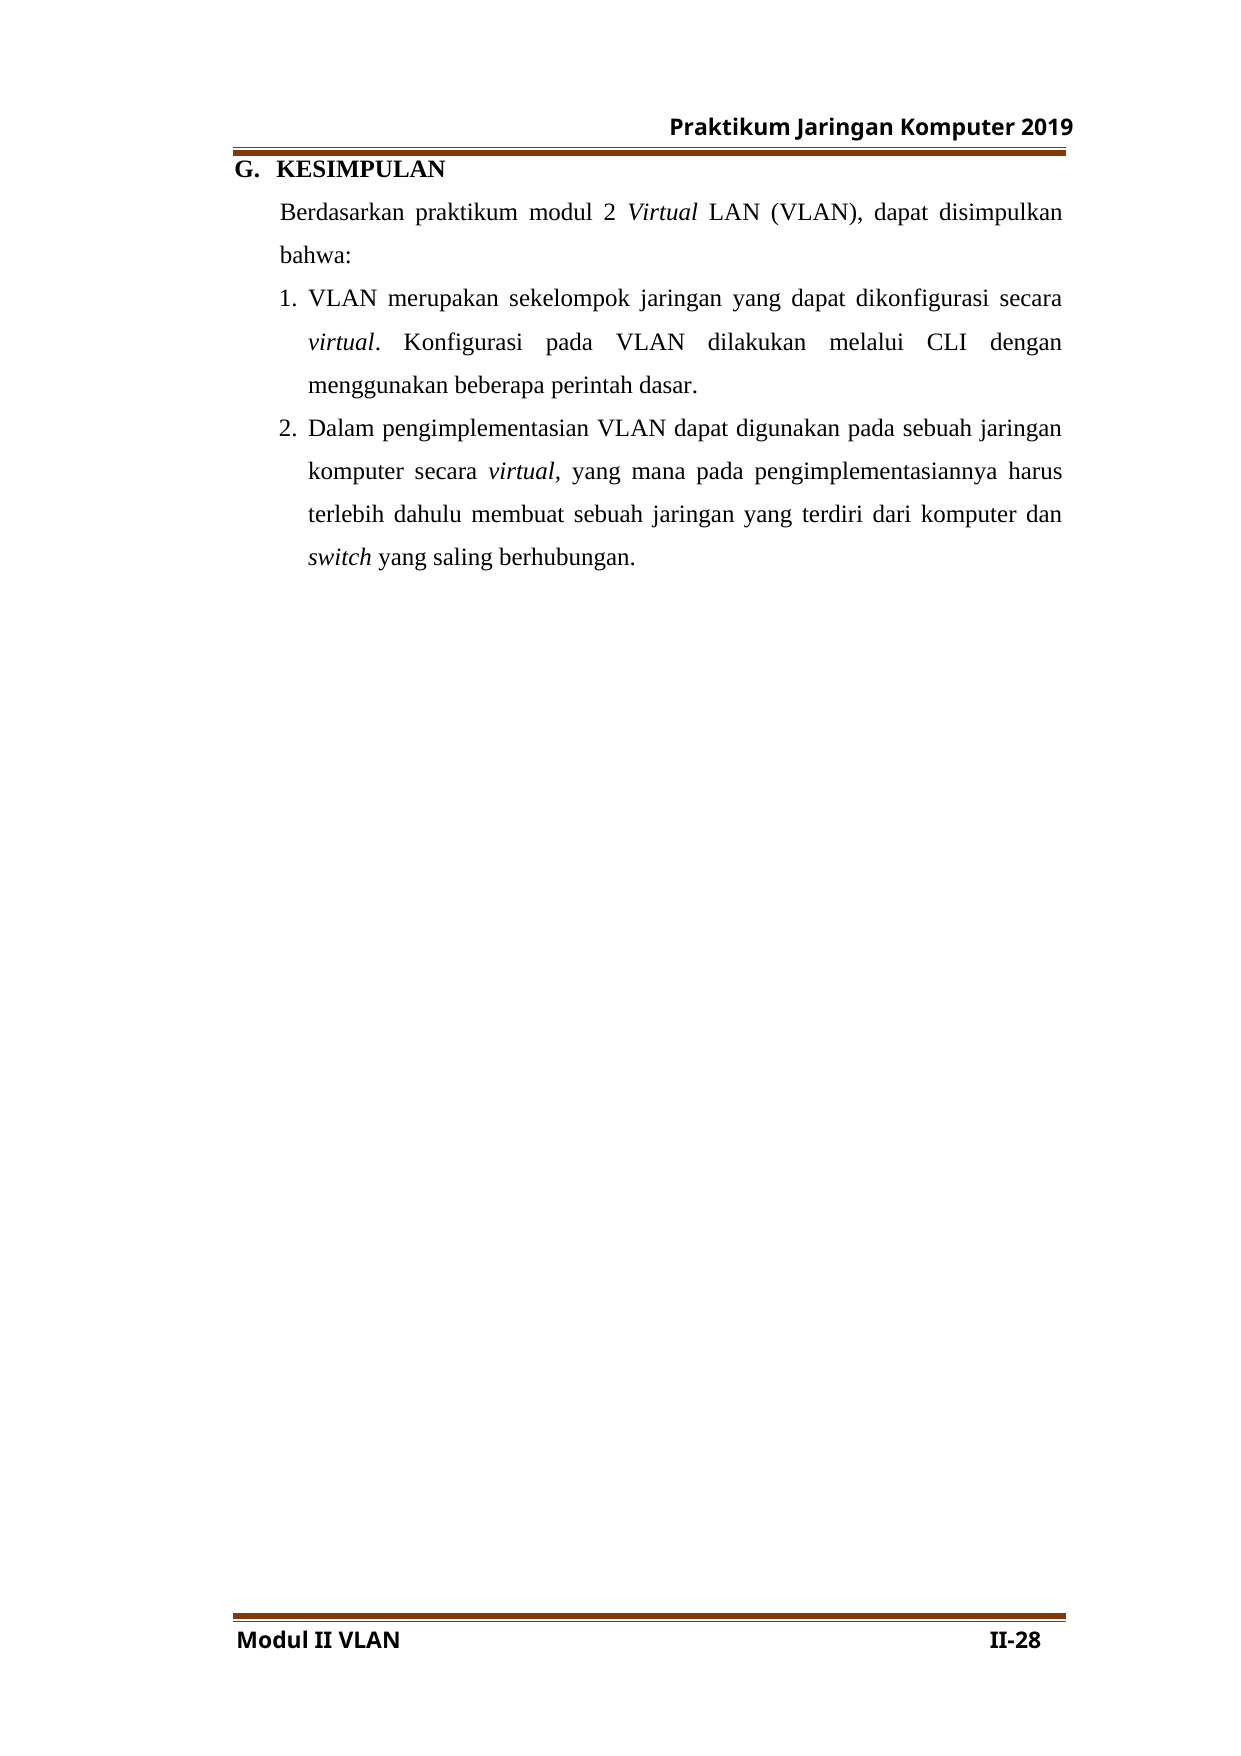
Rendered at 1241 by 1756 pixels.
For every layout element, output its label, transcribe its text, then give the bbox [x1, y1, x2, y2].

text Berdasarkan praktikum modul 2 Virtual LAN (VLAN), dapat disimpulkan bahwa: [279, 197, 1063, 269]
list VLAN merupakan sekelompok jaringan yang dapat dikonfigurasi secara virtual. Konfigurasi pada VLAN dilakukan melalui CLI dengan menggunakan beberapa perintah dasar. [278, 283, 1063, 398]
list KESIMPULAN [234, 154, 1063, 183]
list Dalam pengimplementasian VLAN dapat digunakan pada sebuah jaringan komputer secara virtual, yang mana pada pengimplementasiannya harus terlebih dahulu membuat sebuah jaringan yang terdiri dari komputer dan switch yang saling berhubungan. [278, 413, 1063, 571]
